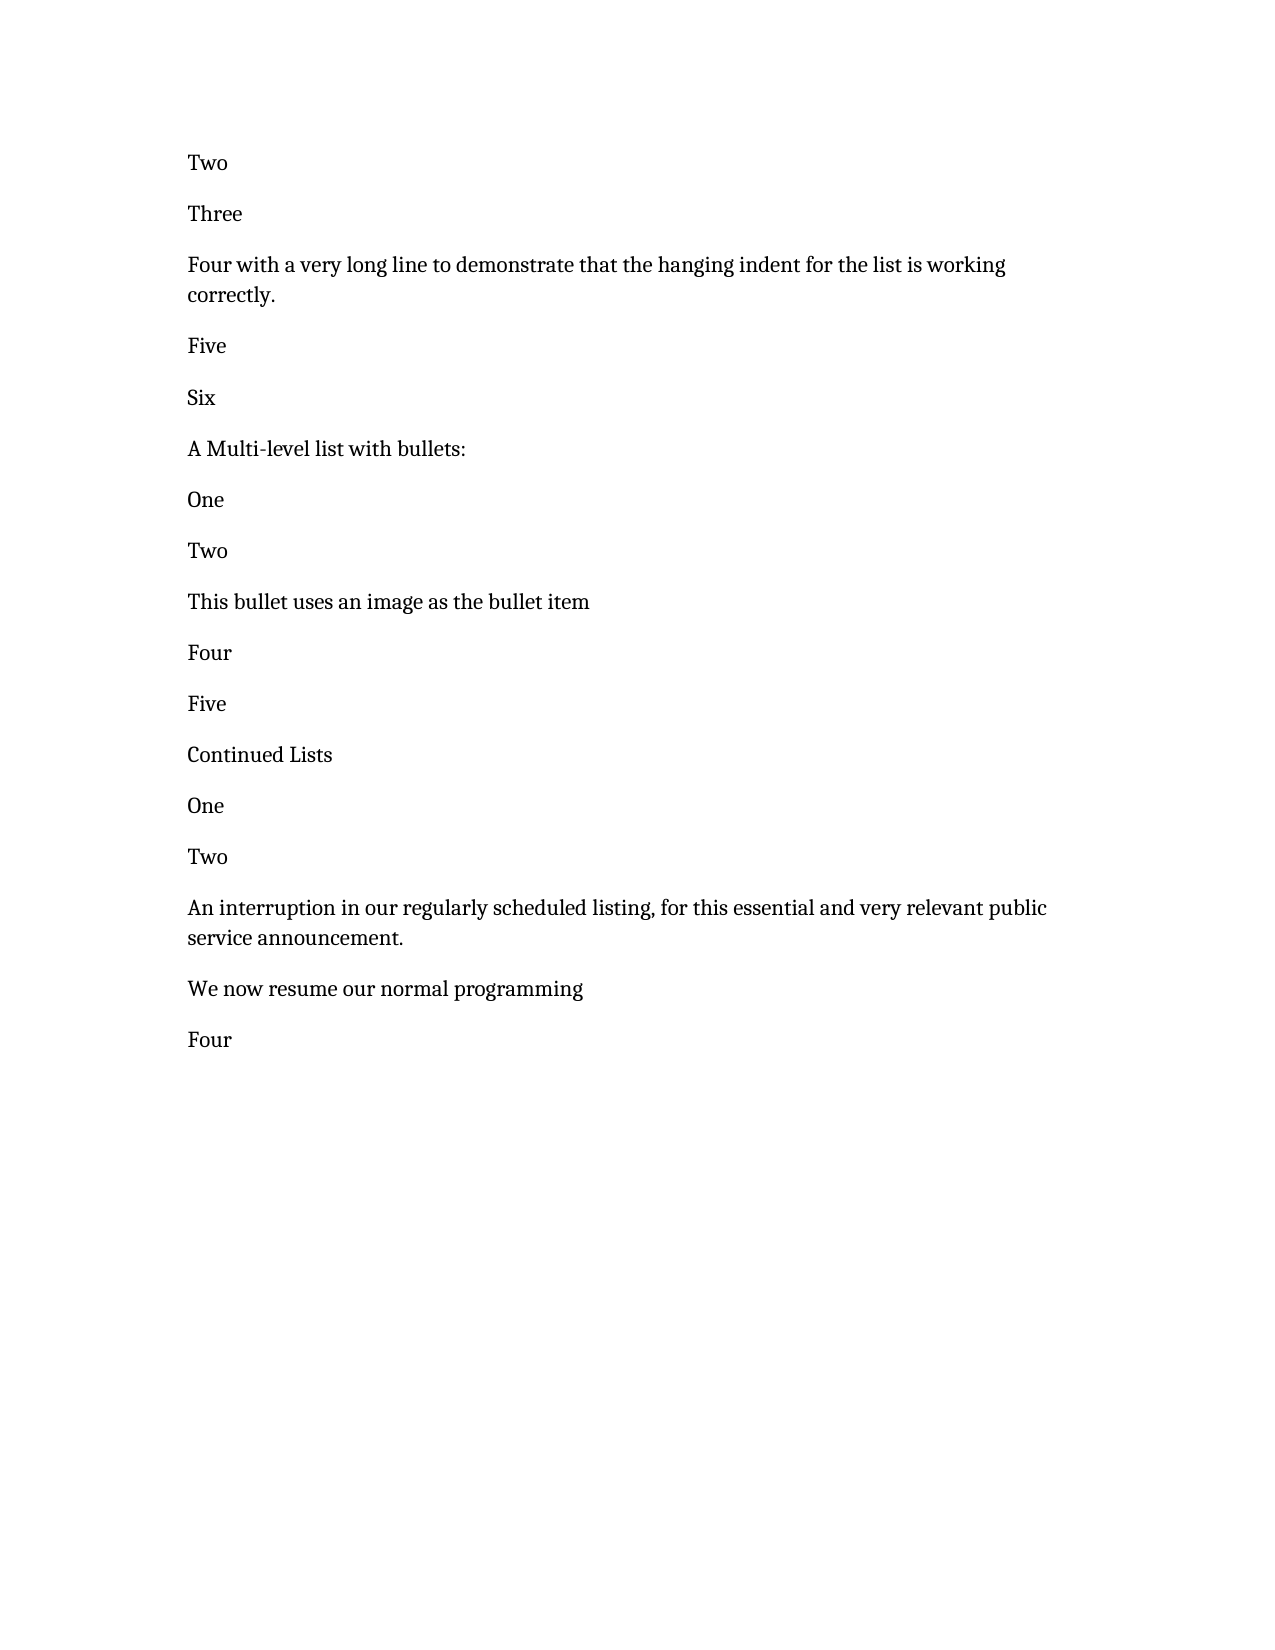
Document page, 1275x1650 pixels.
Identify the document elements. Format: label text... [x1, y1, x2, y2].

text A Multi-level list with bullets: [187, 435, 1087, 462]
text Four with a very long line to demonstrate that the hanging indent for the list is working correctly. [187, 252, 1087, 309]
text An interruption in our regularly scheduled listing, for this essential and very relevant public service announcement. [187, 895, 1087, 951]
text This bullet uses an image as the bullet item [187, 588, 1087, 615]
text Three [187, 201, 1087, 227]
text We now resume our normal programming [187, 976, 1087, 1002]
text Two [187, 537, 1087, 564]
text Five [187, 333, 1087, 360]
text Six [187, 384, 1087, 411]
text Two [187, 844, 1087, 870]
text Continued Lists [187, 742, 1087, 768]
text One [187, 486, 1087, 513]
text Two [187, 150, 1087, 176]
text Five [187, 691, 1087, 717]
text Four [187, 639, 1087, 666]
text One [187, 793, 1087, 819]
text Four [187, 1027, 1087, 1053]
